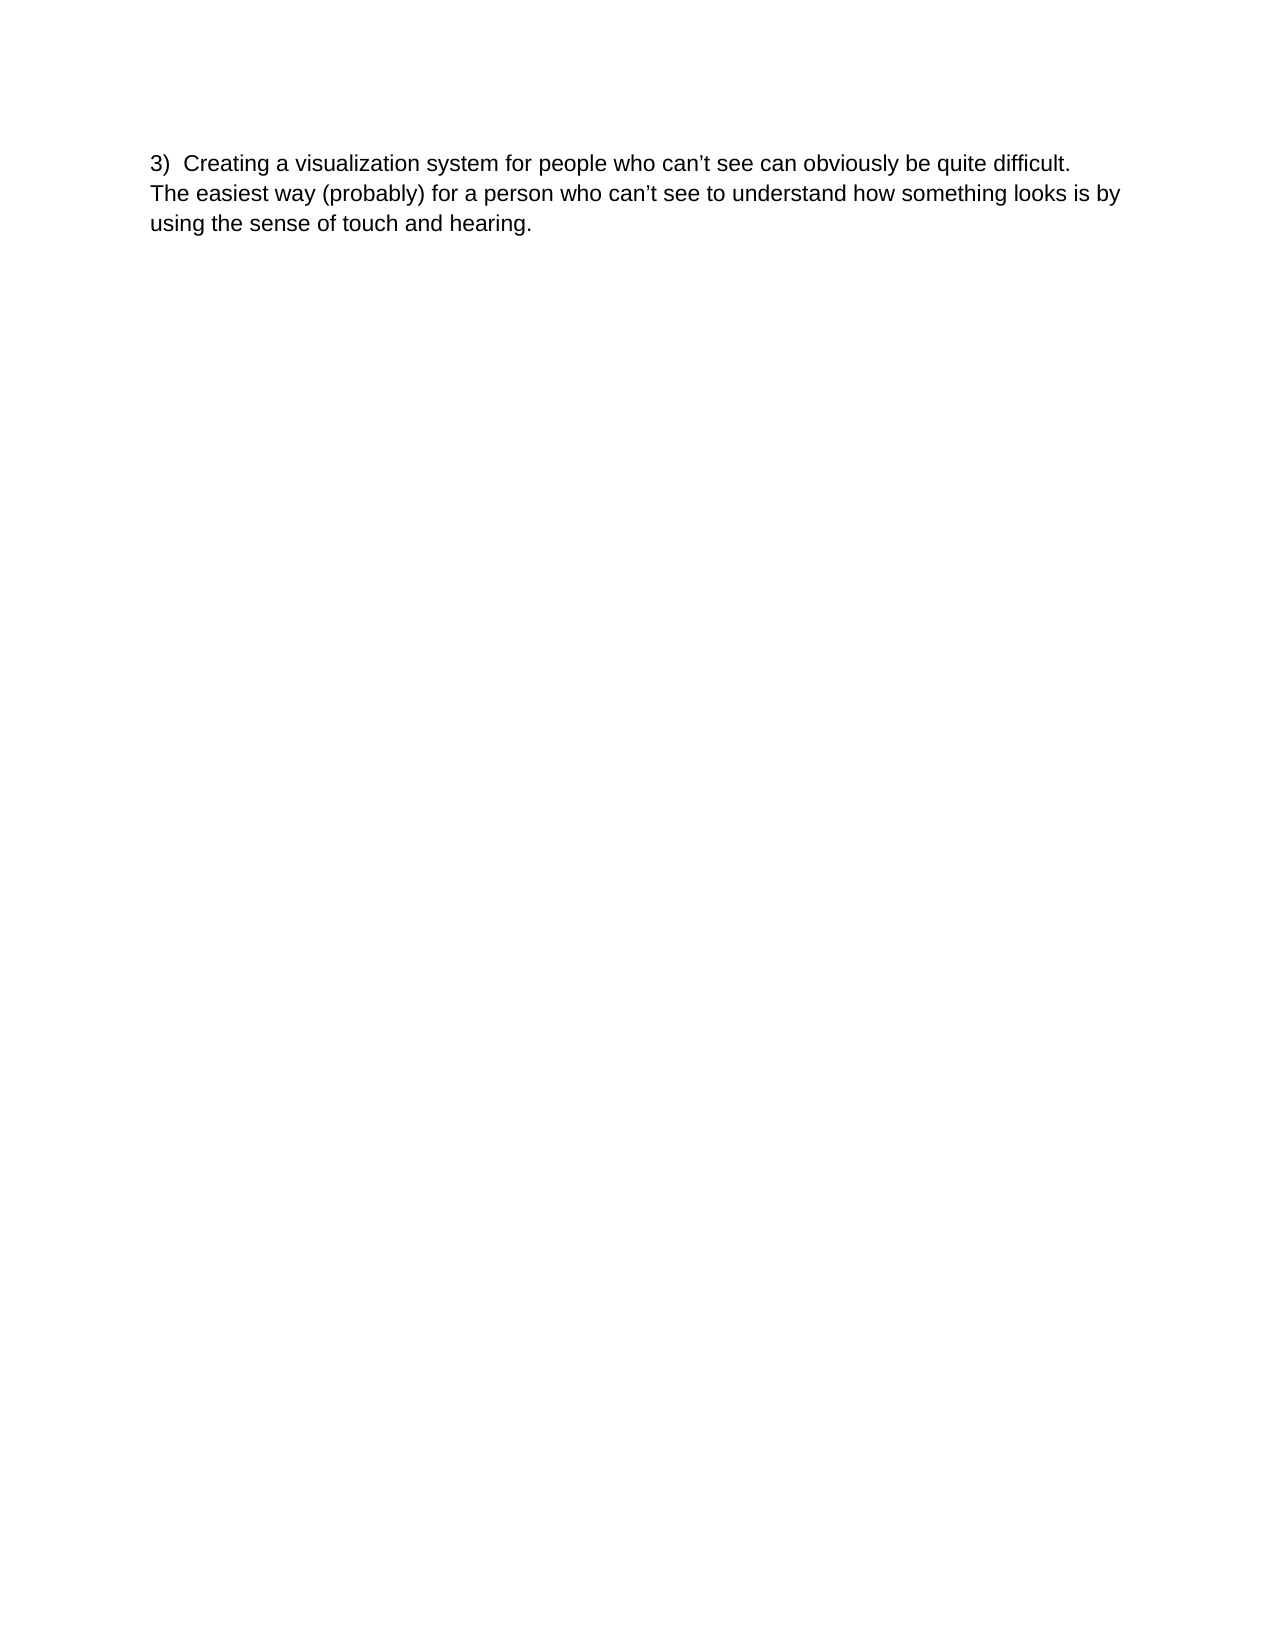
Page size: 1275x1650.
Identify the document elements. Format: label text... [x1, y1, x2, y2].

text 3) Creating a visualization system for people who can’t see can obviously be quite difficult. The easiest way (probably) for a person who can’t see to understand how something looks is by using the sense of touch and hearing. [150, 150, 1125, 237]
